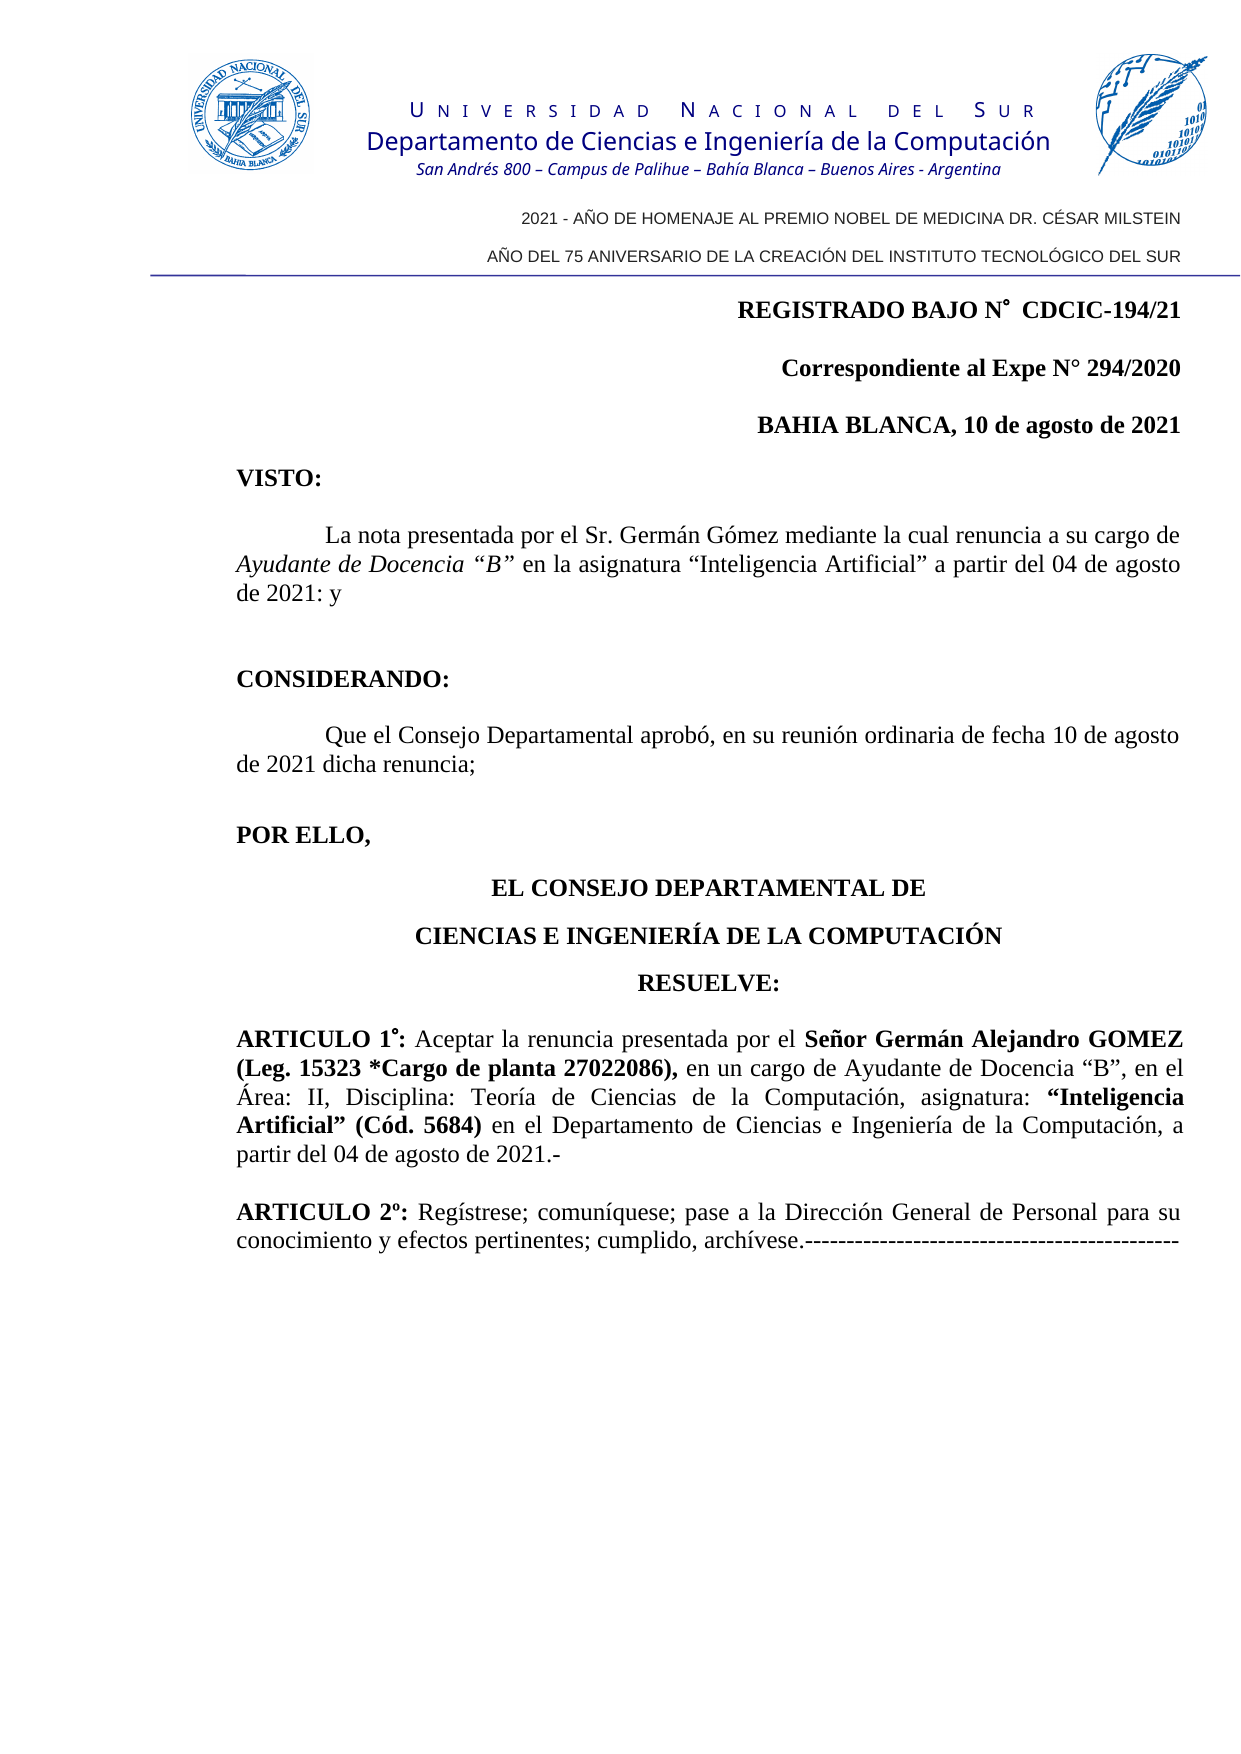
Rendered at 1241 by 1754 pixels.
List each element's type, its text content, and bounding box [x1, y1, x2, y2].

text La nota presentada por el Sr. Germán Gómez mediante la cual renuncia a su cargo de Ayudante de Docencia “B” en la asignatura “Inteligencia Artificial” a partir del 04 de agosto de 2021: y [236, 521, 1181, 607]
text VISTO: [236, 463, 1181, 492]
text Correspondiente al Expe N° 294/2020 [236, 353, 1181, 382]
text RESUELVE: [236, 968, 1181, 997]
picture [187, 53, 315, 174]
text EL CONSEJO DEPARTAMENTAL DE [236, 873, 1181, 902]
text CONSIDERANDO: [236, 664, 1181, 693]
text Que el Consejo Departamental aprobó, en su reunión ordinaria de fecha 10 de agosto de 2021 dicha renuncia; [236, 720, 1181, 778]
text POR ELLO, [236, 820, 1181, 849]
picture [1095, 53, 1209, 176]
text BAHIA BLANCA, 10 de agosto de 2021 [236, 410, 1181, 439]
text ARTICULO 2º: Regístrese; comuníquese; pase a la Dirección General de Personal para su conocimiento y efectos pertinentes; cumplido, archívese.--------------------------------------------- [236, 1197, 1181, 1254]
text CIENCIAS E INGENIERÍA DE LA COMPUTACIÓN [236, 921, 1181, 949]
text REGISTRADO BAJO N CDCIC-194/21 [236, 295, 1181, 324]
text ARTICULO 1: Aceptar la renuncia presentada por el Señor Germán Alejandro GOMEZ (Leg. 15323 *Cargo de planta 27022086), en un cargo de Ayudante de Docencia “B”, en el Área: II, Disciplina: Teoría de Ciencias de la Computación, asignatura: “Inteligencia Artificial” (Cód. 5684) en el Departamento de Ciencias e Ingeniería de la Computación, a partir del 04 de agosto de 2021.- [236, 1024, 1184, 1168]
